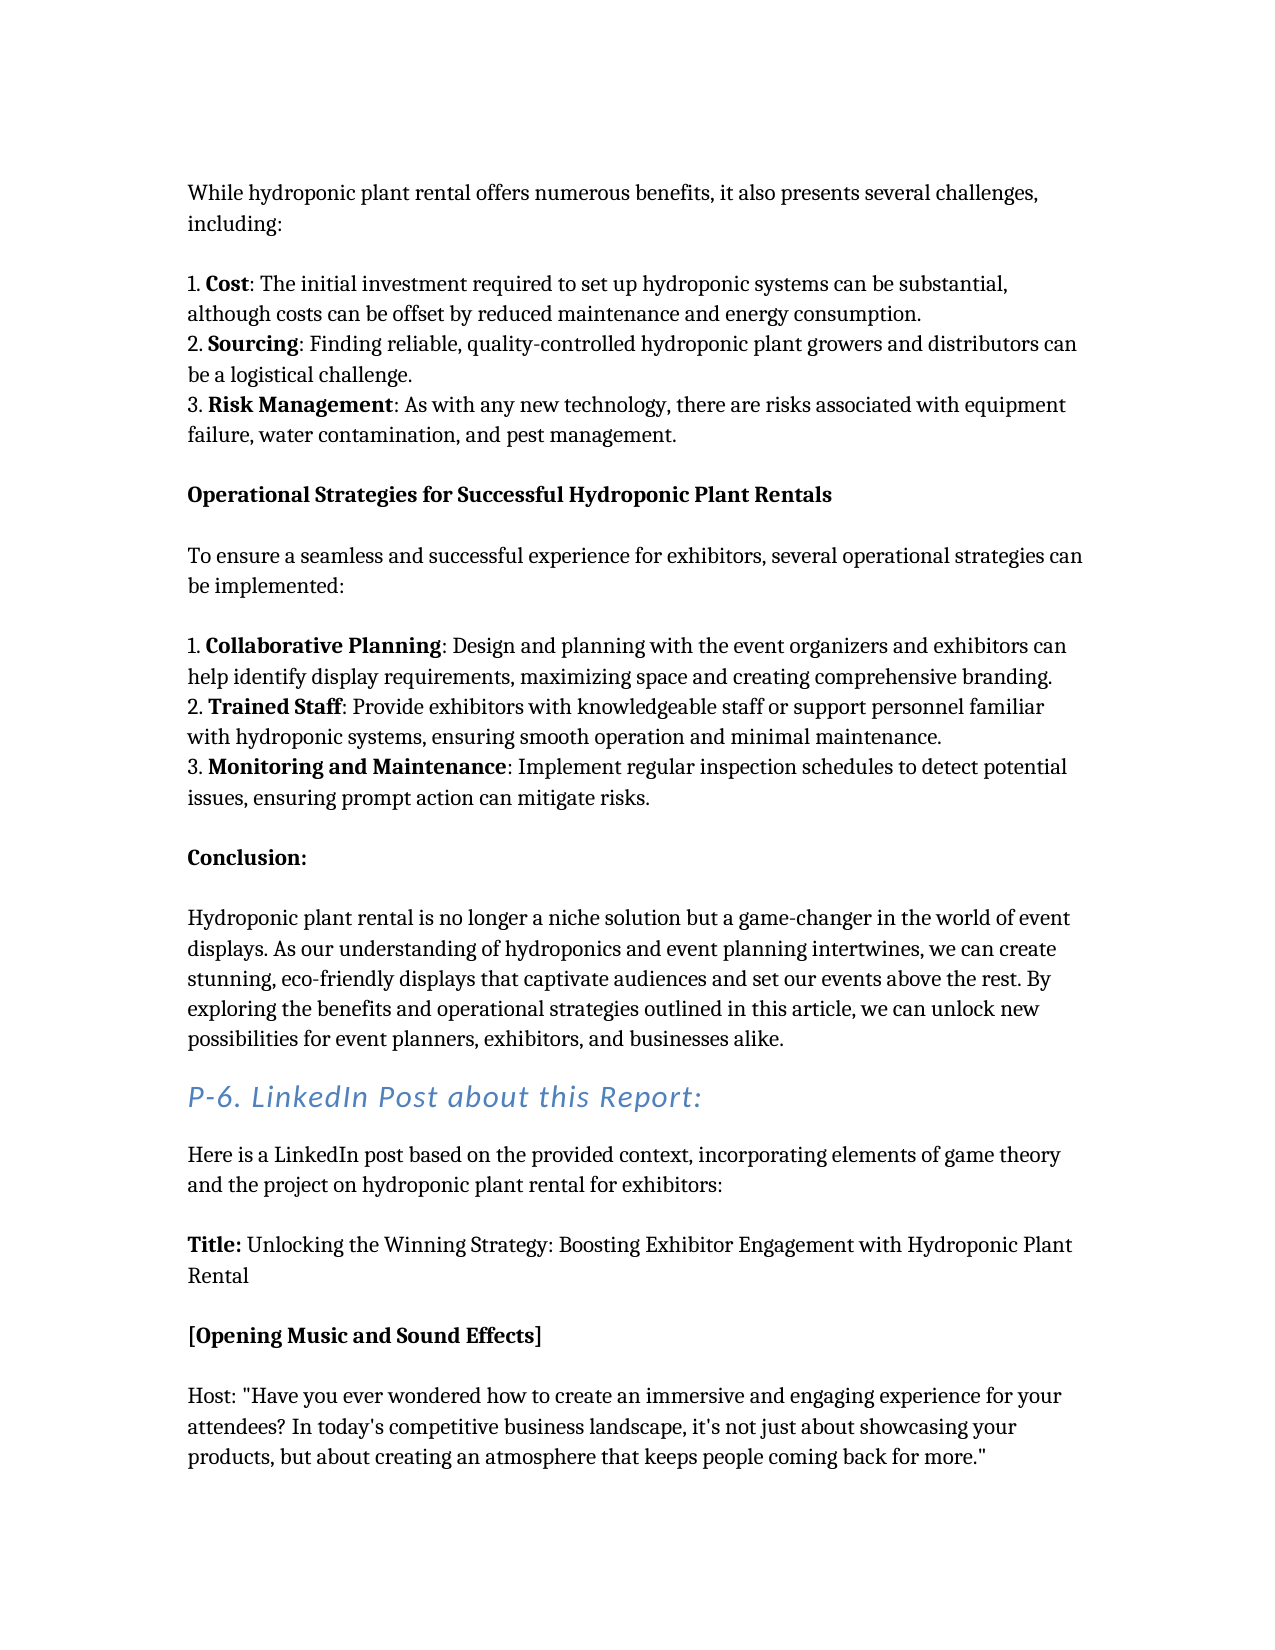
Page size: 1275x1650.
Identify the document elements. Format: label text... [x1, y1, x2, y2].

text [187, 150, 1087, 1052]
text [187, 1142, 1087, 1470]
subtitle P-6. LinkedIn Post about this Report: [187, 1077, 1087, 1115]
